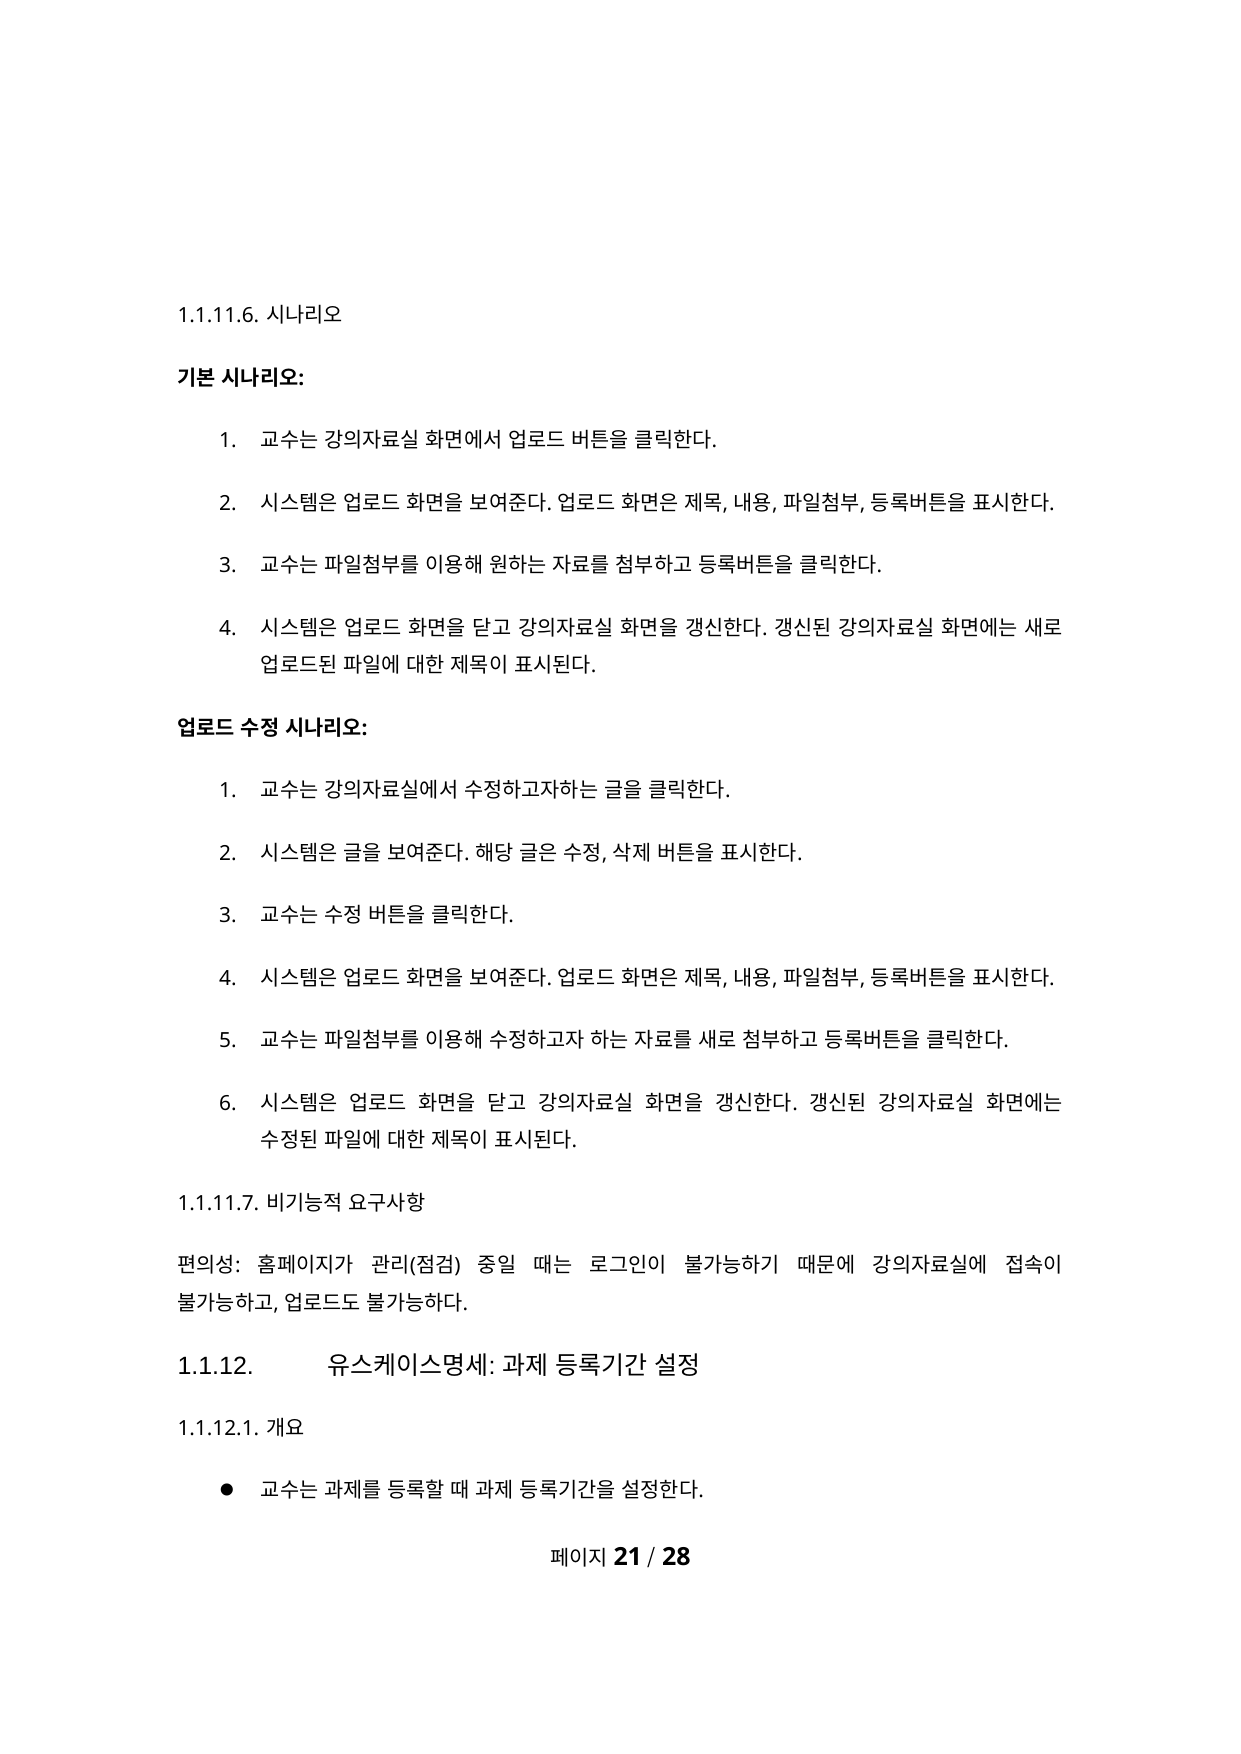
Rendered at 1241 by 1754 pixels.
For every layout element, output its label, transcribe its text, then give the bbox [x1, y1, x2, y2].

list 교수는 파일첨부를 이용해 원하는 자료를 첨부하고 등록버튼을 클릭한다. [219, 545, 1063, 582]
list 교수는 과제를 등록할 때 과제 등록기간을 설정한다. [219, 1470, 1063, 1507]
list 교수는 강의자료실에서 수정하고자하는 글을 클릭한다. [219, 770, 1063, 807]
subtitle 유스케이스명세: 과제 등록기간 설정 [177, 1345, 1063, 1382]
list 교수는 강의자료실 화면에서 업로드 버튼을 클릭한다. [219, 420, 1063, 457]
list 교수는 수정 버튼을 클릭한다. [219, 895, 1063, 932]
list 시스템은 업로드 화면을 보여준다. 업로드 화면은 제목, 내용, 파일첨부, 등록버튼을 표시한다. [219, 482, 1063, 520]
text 업로드 수정 시나리오: [177, 707, 1063, 745]
subtitle 개요 [177, 1407, 1063, 1445]
list 시스템은 글을 보여준다. 해당 글은 수정, 삭제 버튼을 표시한다. [219, 832, 1063, 870]
text 기본 시나리오: [177, 357, 1063, 395]
list 시스템은 업로드 화면을 닫고 강의자료실 화면을 갱신한다. 갱신된 강의자료실 화면에는 수정된 파일에 대한 제목이 표시된다. [219, 1082, 1063, 1157]
list 교수는 파일첨부를 이용해 수정하고자 하는 자료를 새로 첨부하고 등록버튼을 클릭한다. [219, 1020, 1063, 1057]
list 시스템은 업로드 화면을 보여준다. 업로드 화면은 제목, 내용, 파일첨부, 등록버튼을 표시한다. [219, 957, 1063, 995]
subtitle 시나리오 [177, 295, 1063, 332]
text 편의성: 홈페이지가 관리(점검) 중일 때는 로그인이 불가능하기 때문에 강의자료실에 접속이 불가능하고, 업로드도 불가능하다. [177, 1245, 1063, 1320]
list 시스템은 업로드 화면을 닫고 강의자료실 화면을 갱신한다. 갱신된 강의자료실 화면에는 새로 업로드된 파일에 대한 제목이 표시된다. [219, 607, 1063, 682]
subtitle 비기능적 요구사항 [177, 1182, 1063, 1220]
